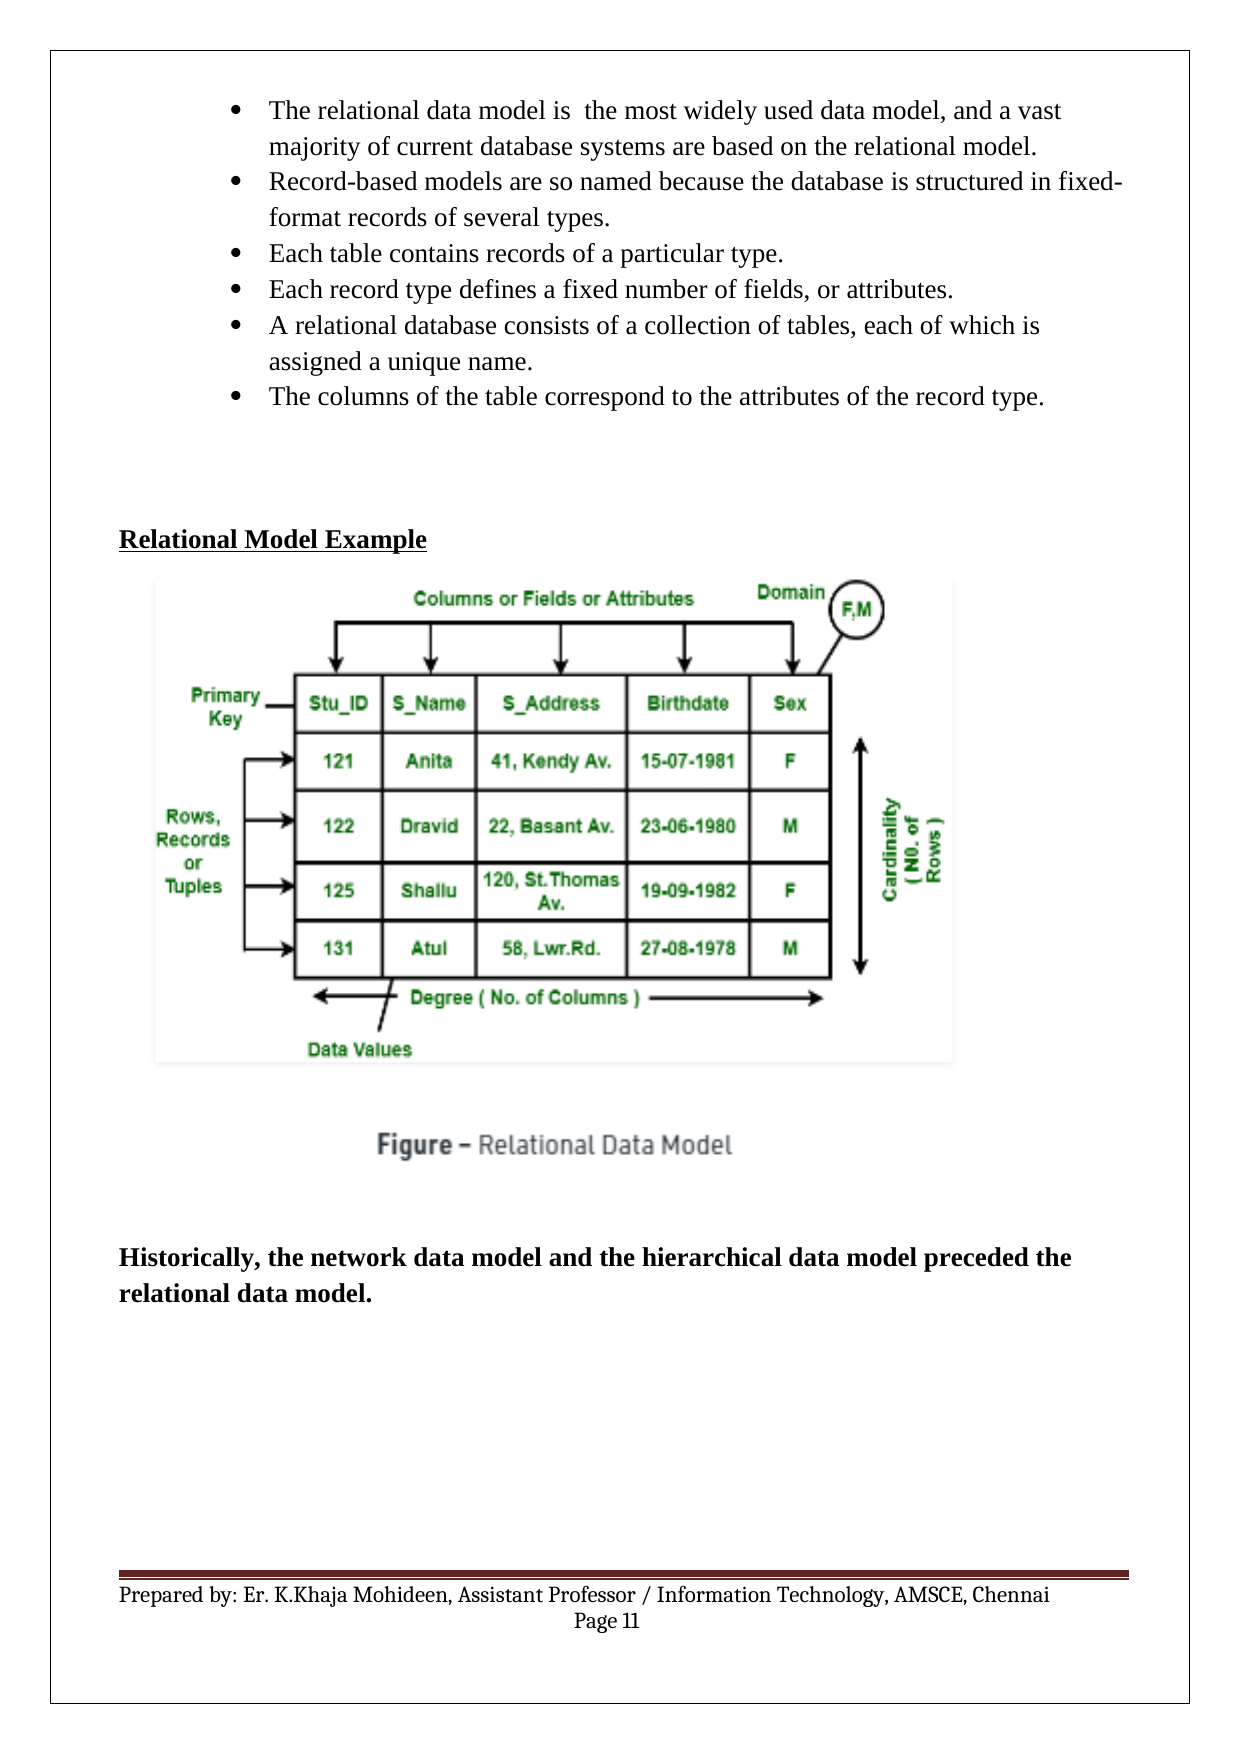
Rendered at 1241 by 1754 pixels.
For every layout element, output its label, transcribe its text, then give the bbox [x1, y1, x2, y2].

list Record-based models are so named because the database is structured in fixed-format records of several types. [231, 165, 1134, 232]
list Each record type defines a fixed number of fields, or attributes. [231, 273, 1066, 304]
list The relational data model is the most widely used data model, and a vast majority of current database systems are based on the relational model. [231, 94, 1134, 161]
text Relational Model Example [119, 523, 1129, 554]
text Historically, the network data model and the hierarchical data model preceded the relational data model. [119, 1241, 1129, 1308]
list Each table contains records of a particular type. [231, 237, 1066, 268]
list A relational database consists of a collection of tables, each of which is assigned a unique name. [231, 309, 1124, 376]
picture [118, 559, 1019, 1202]
list The columns of the table correspond to the attributes of the record type. [231, 380, 1066, 412]
